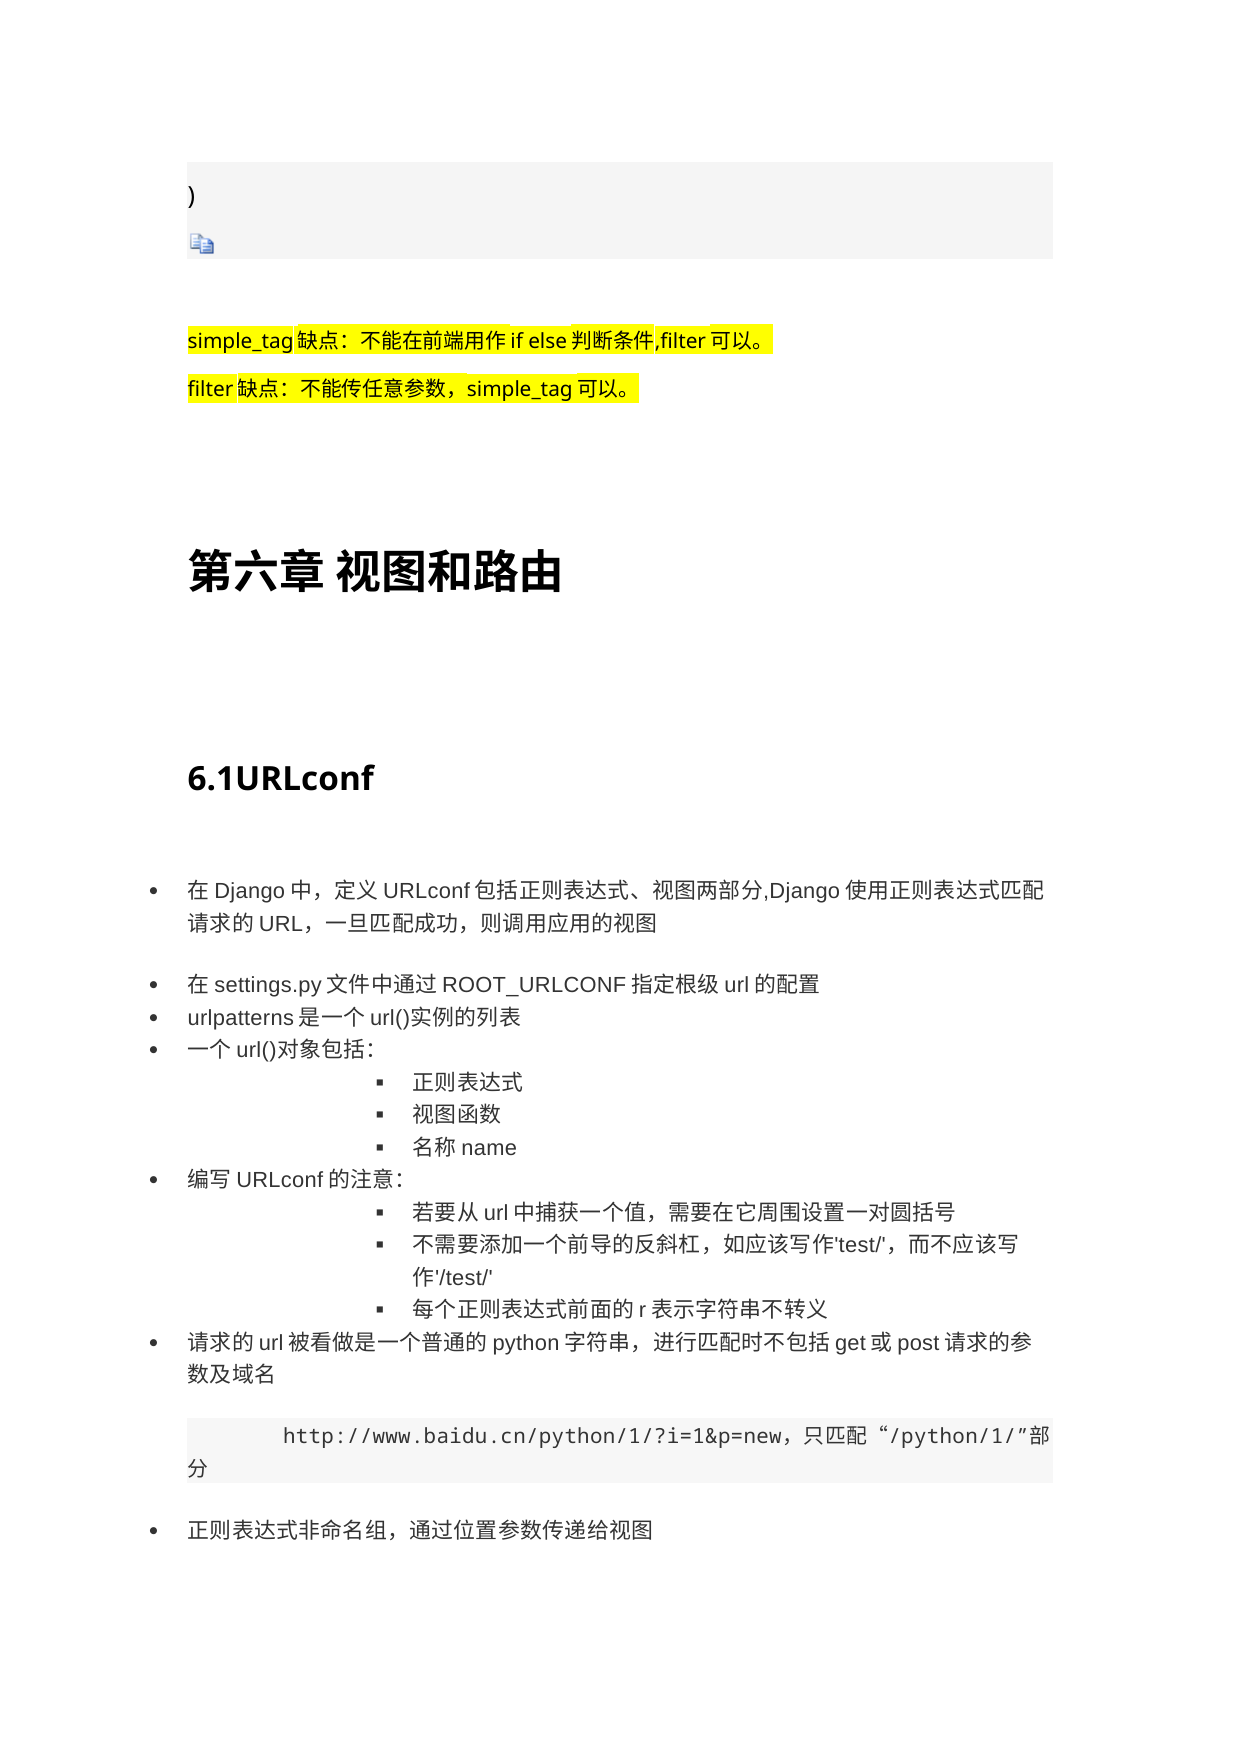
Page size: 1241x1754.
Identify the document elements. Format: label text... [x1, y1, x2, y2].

list 不需要添加一个前导的反斜杠，如应该写作'test/'，而不应该写作'/test/' [375, 1227, 1053, 1292]
list 每个正则表达式前面的r表示字符串不转义 [375, 1292, 1053, 1324]
text simple_tag缺点：不能在前端用作if else判断条件,filter可以。 [187, 323, 1053, 356]
subtitle 6.1URLconf [187, 745, 1053, 810]
list 名称name [375, 1129, 1053, 1162]
list 在settings.py文件中通过ROOT_URLCONF指定根级url的配置 [150, 967, 1053, 999]
list 请求的url被看做是一个普通的python字符串，进行匹配时不包括get或post请求的参数及域名 [150, 1324, 1053, 1389]
text ) [187, 162, 1053, 227]
picture [187, 227, 219, 259]
list 正则表达式 [375, 1064, 1053, 1097]
list 在Django中，定义URLconf包括正则表达式、视图两部分,Django使用正则表达式匹配请求的URL，一旦匹配成功，则调用应用的视图 [150, 873, 1053, 938]
subtitle 第六章 视图和路由 [187, 520, 1053, 617]
list 正则表达式非命名组，通过位置参数传递给视图 [150, 1513, 1053, 1545]
list 编写URLconf的注意： [150, 1162, 1053, 1194]
list 一个url()对象包括： [150, 1032, 1053, 1064]
list 视图函数 [375, 1097, 1053, 1129]
list urlpatterns是一个url()实例的列表 [150, 999, 1053, 1032]
list 若要从url中捕获一个值，需要在它周围设置一对圆括号 [375, 1194, 1053, 1227]
text filter缺点：不能传任意参数，simple_tag可以。 [187, 371, 1053, 404]
text http://www.baidu.cn/python/1/?i=1&p=new，只匹配“/python/1/”部分 [187, 1418, 1053, 1483]
